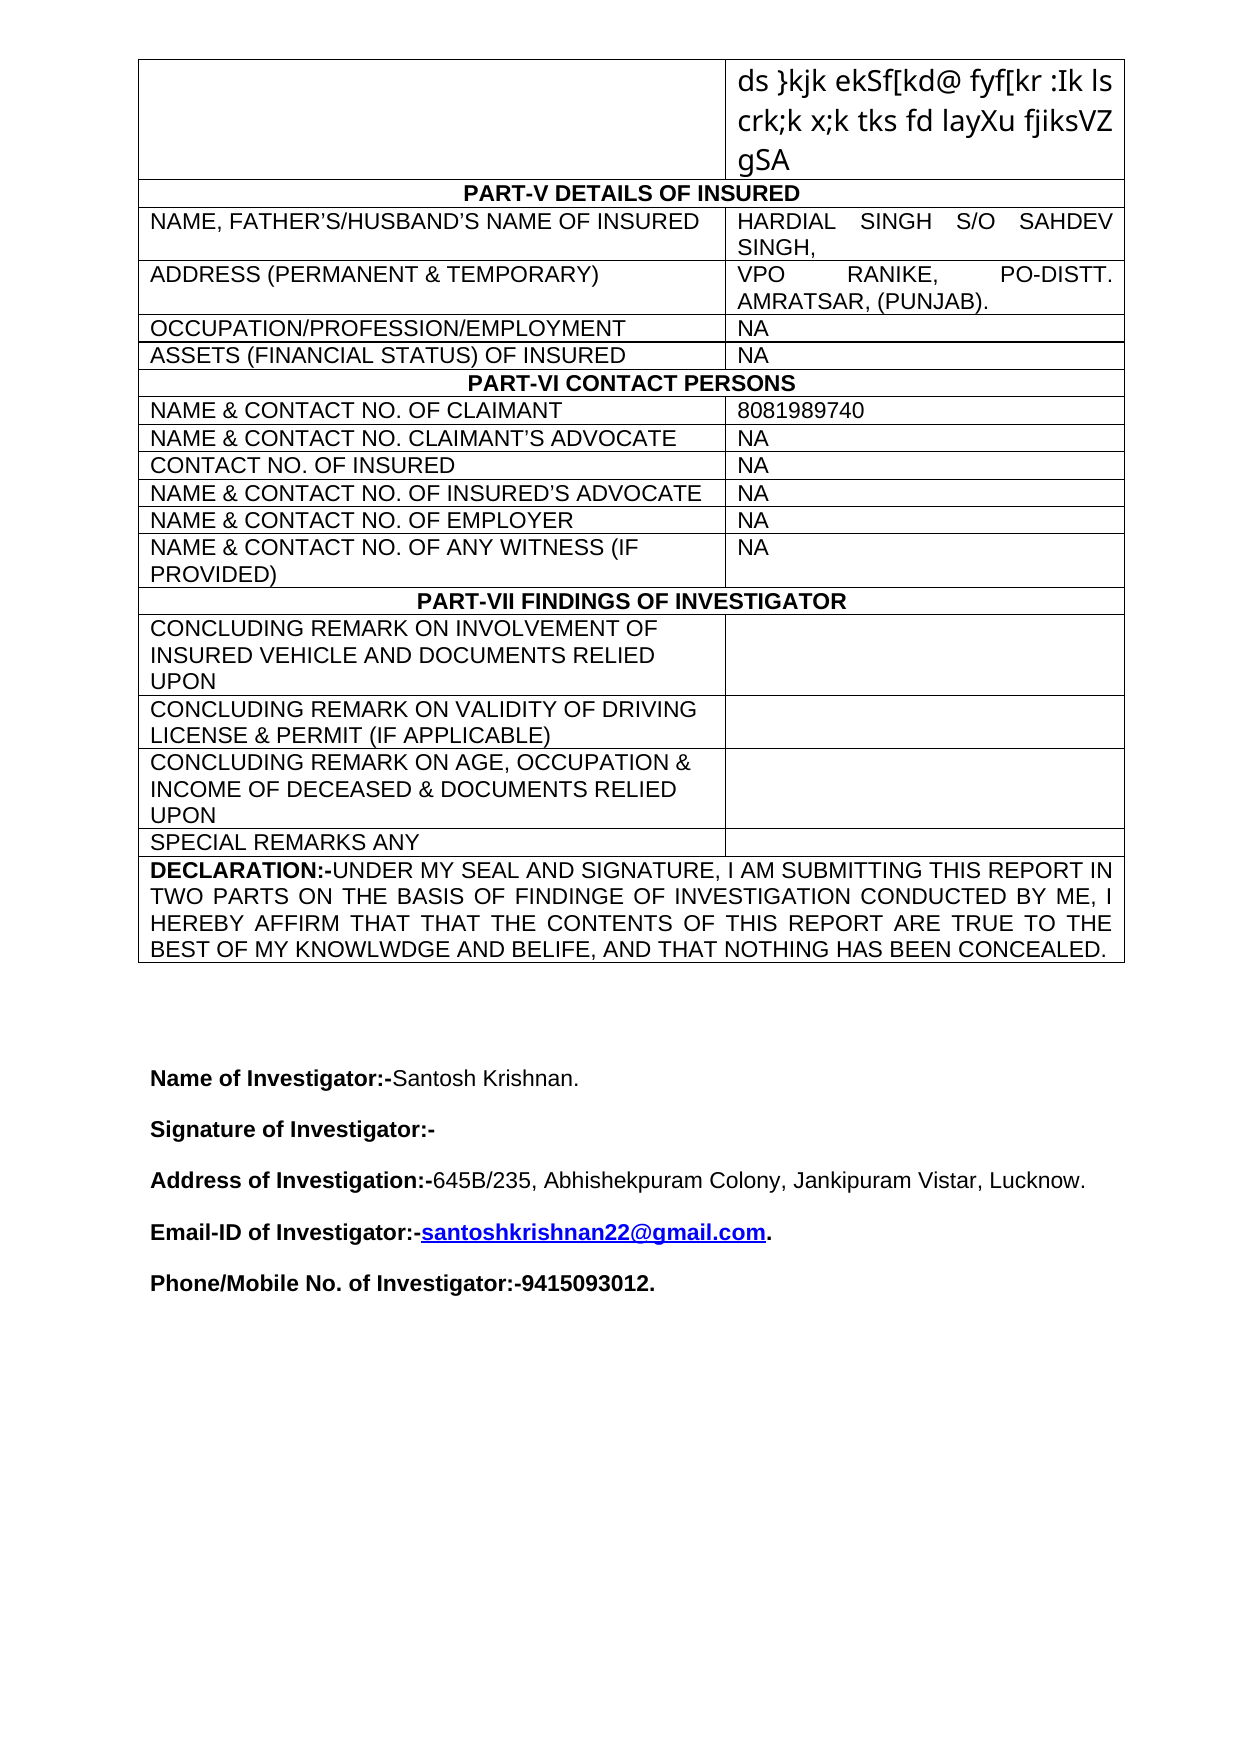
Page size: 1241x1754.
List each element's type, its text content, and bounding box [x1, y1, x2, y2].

table_cell NAME & CONTACT NO. OF INSURED’S ADVOCATE [139, 480, 725, 506]
table_cell [726, 829, 1124, 856]
table_cell VPO RANIKE, PO-DISTT. AMRATSAR, (PUNJAB). [726, 261, 1124, 314]
table_cell CONCLUDING REMARK ON VALIDITY OF DRIVING LICENSE & PERMIT (IF APPLICABLE) [139, 696, 725, 748]
table_cell PART-VII FINDINGS OF INVESTIGATOR [139, 588, 1124, 614]
table_cell NA [726, 480, 1124, 506]
table_cell PART-VI CONTACT PERSONS [139, 370, 1124, 396]
table_cell [726, 696, 1124, 748]
table_cell HARDIAL SINGH S/O SAHDEV SINGH, [726, 208, 1124, 260]
table_cell ADDRESS (PERMANENT & TEMPORARY) [139, 261, 725, 314]
text Phone/Mobile No. of Investigator:-9415093012. [150, 1269, 1122, 1296]
table_cell CONTACT NO. OF INSURED [139, 452, 725, 478]
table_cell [139, 60, 725, 179]
table_cell CONCLUDING REMARK ON INVOLVEMENT OF INSURED VEHICLE AND DOCUMENTS RELIED UPON [139, 615, 725, 694]
table_cell SPECIAL REMARKS ANY [139, 829, 725, 856]
table_cell NAME & CONTACT NO. OF EMPLOYER [139, 507, 725, 533]
text Email-ID of Investigator:-santoshkrishnan22@gmail.com. [150, 1218, 1122, 1245]
table_cell 8081989740 [726, 397, 1124, 424]
table_cell NAME & CONTACT NO. OF CLAIMANT [139, 397, 725, 424]
table_cell NAME, FATHER’S/HUSBAND’S NAME OF INSURED [139, 208, 725, 260]
table_cell NAME & CONTACT NO. CLAIMANT’S ADVOCATE [139, 425, 725, 451]
table_cell NA [726, 452, 1124, 478]
table_cell NA [726, 425, 1124, 451]
text Address of Investigation:-645B/235, Abhishekpuram Colony, Jankipuram Vistar, Lucknow. [150, 1167, 1122, 1194]
table_cell DECLARATION:-UNDER MY SEAL AND SIGNATURE, I AM SUBMITTING THIS REPORT IN TWO PARTS ON THE BASIS OF FINDINGE OF INVESTIGATION CONDUCTED BY ME, I HEREBY AFFIRM THAT THAT THE CONTENTS OF THIS REPORT ARE TRUE TO THE BEST OF MY KNOWLWDGE AND BELIFE, AND THAT NOTHING HAS BEEN CONCEALED. [139, 857, 1124, 962]
table_cell NA [726, 507, 1124, 533]
table_cell NA [726, 315, 1124, 341]
text Signature of Investigator:- [150, 1116, 1122, 1143]
table_cell NA [726, 534, 1124, 587]
table_cell CONCLUDING REMARK ON AGE, OCCUPATION & INCOME OF DECEASED & DOCUMENTS RELIED UPON [139, 749, 725, 828]
table_cell [726, 615, 1124, 694]
table_cell PART-V DETAILS OF INSURED [139, 180, 1124, 207]
table_cell [726, 749, 1124, 828]
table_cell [726, 60, 1124, 179]
table_cell NAME & CONTACT NO. OF ANY WITNESS (IF PROVIDED) [139, 534, 725, 587]
table_cell ASSETS (FINANCIAL STATUS) OF INSURED [139, 343, 725, 369]
table_cell NA [726, 343, 1124, 369]
text Name of Investigator:-Santosh Krishnan. [150, 1065, 1122, 1092]
table_cell OCCUPATION/PROFESSION/EMPLOYMENT [139, 315, 725, 341]
